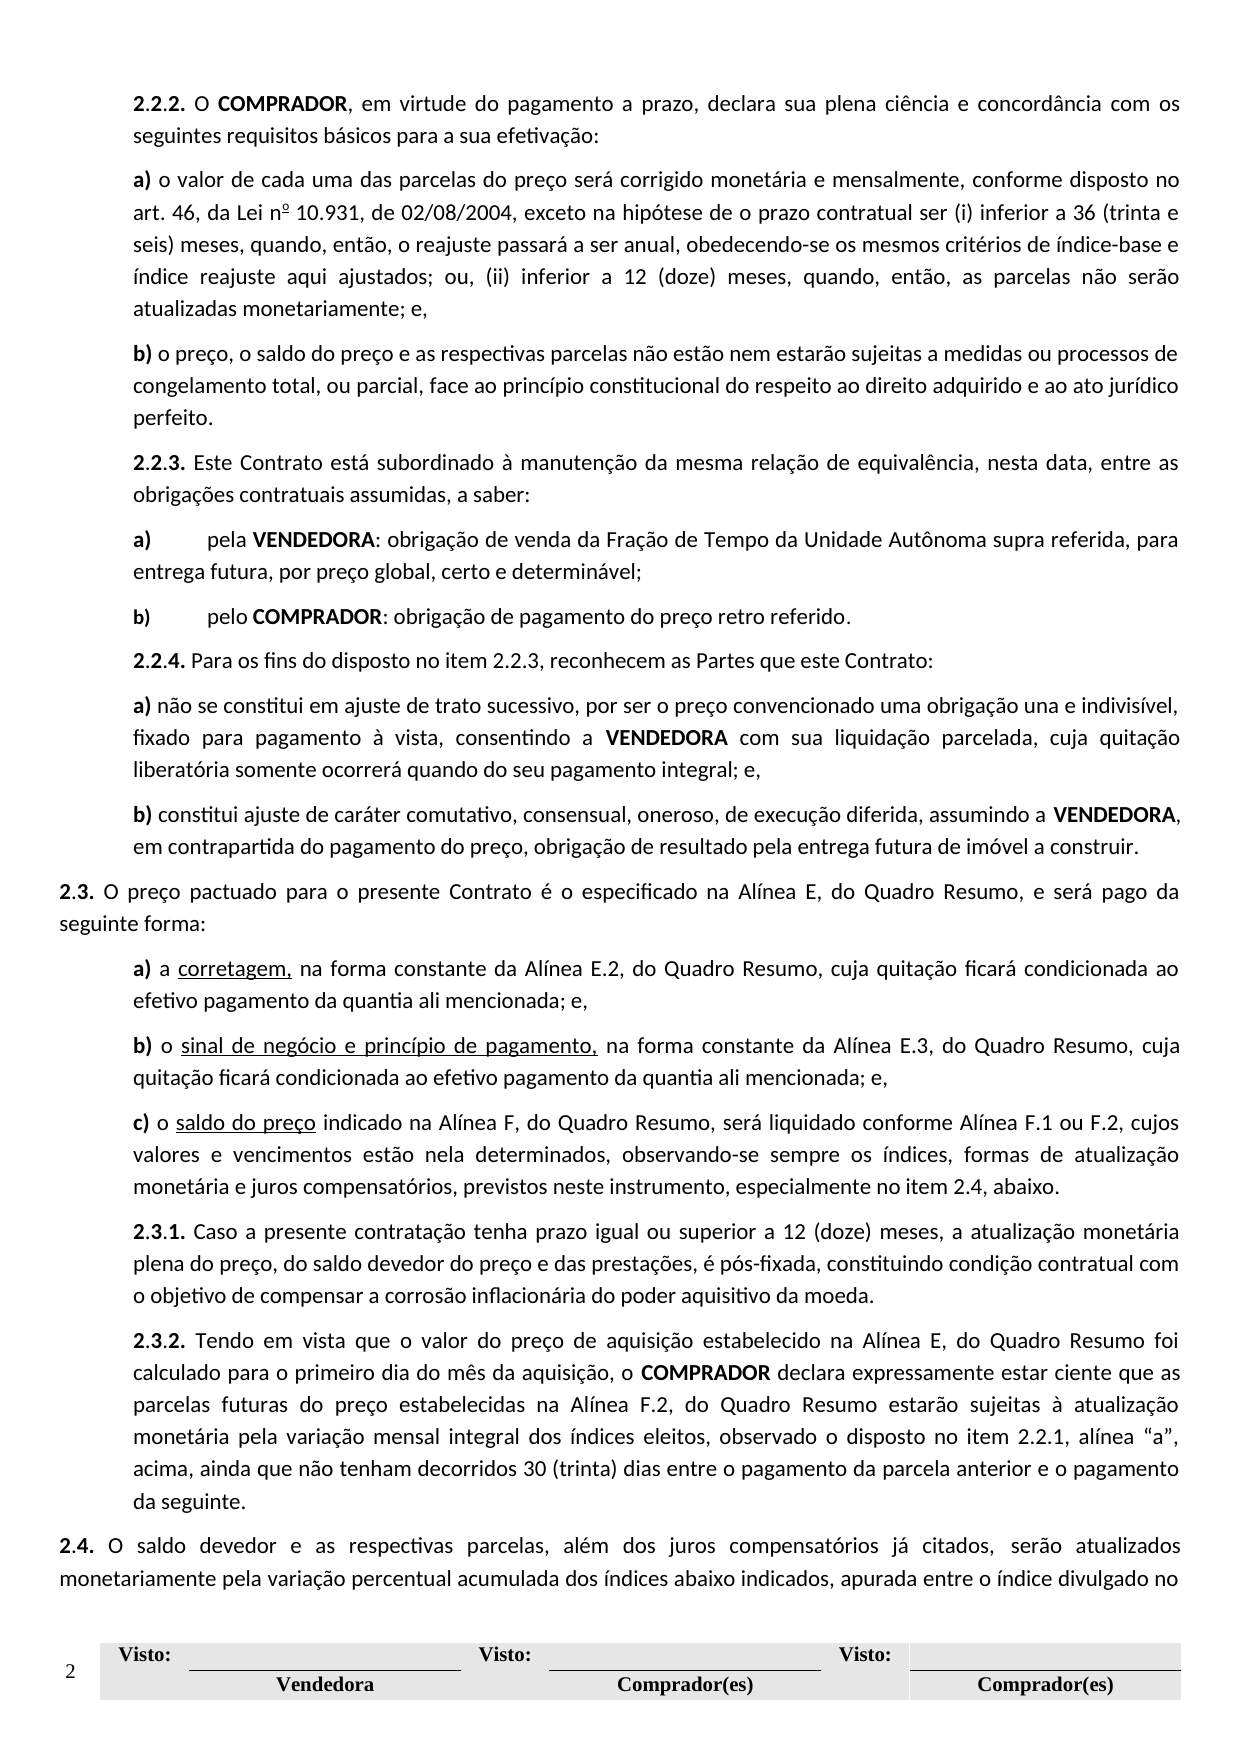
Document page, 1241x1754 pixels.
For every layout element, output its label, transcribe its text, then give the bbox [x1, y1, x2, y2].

text 2.3. O preço pactuado para o presente Contrato é o especificado na Alínea E, do Quadro Resumo, e será pago da seguinte forma: [59, 877, 1181, 937]
text b) o preço, o saldo do preço e as respectivas parcelas não estão nem estarão sujeitas a medidas ou processos de congelamento total, ou parcial, face ao princípio constitucional do respeito ao direito adquirido e ao ato jurídico perfeito. [133, 339, 1181, 431]
text 2.2.2. O COMPRADOR, em virtude do pagamento a prazo, declara sua plena ciência e concordância com os seguintes requisitos básicos para a sua efetivação: [133, 89, 1181, 149]
text 2.3.1. Caso a presente contratação tenha prazo igual ou superior a 12 (doze) meses, a atualização monetária plena do preço, do saldo devedor do preço e das prestações, é pós-fixada, constituindo condição contratual com o objetivo de compensar a corrosão inflacionária do poder aquisitivo da moeda. [133, 1217, 1181, 1309]
text a) o valor de cada uma das parcelas do preço será corrigido monetária e mensalmente, conforme disposto no art. 46, da Lei no 10.931, de 02/08/2004, exceto na hipótese de o prazo contratual ser (i) inferior a 36 (trinta e seis) meses, quando, então, o reajuste passará a ser anual, obedecendo-se os mesmos critérios de índice-base e índice reajuste aqui ajustados; ou, (ii) inferior a 12 (doze) meses, quando, então, as parcelas não serão atualizadas monetariamente; e, [133, 166, 1181, 322]
text b) constitui ajuste de caráter comutativo, consensual, oneroso, de execução diferida, assumindo a VENDEDORA, em contrapartida do pagamento do preço, obrigação de resultado pela entrega futura de imóvel a construir. [133, 800, 1181, 860]
text c) o saldo do preço indicado na Alínea F, do Quadro Resumo, será liquidado conforme Alínea F.1 ou F.2, cujos valores e vencimentos estão nela determinados, observando-se sempre os índices, formas de atualização monetária e juros compensatórios, previstos neste instrumento, especialmente no item 2.4, abaixo. [133, 1108, 1181, 1200]
list pelo COMPRADOR: obrigação de pagamento do preço retro referido. [133, 602, 1181, 630]
text a) a corretagem, na forma constante da Alínea E.2, do Quadro Resumo, cuja quitação ficará condicionada ao efetivo pagamento da quantia ali mencionada; e, [133, 954, 1181, 1014]
list pela VENDEDORA: obrigação de venda da Fração de Tempo da Unidade Autônoma supra referida, para entrega futura, por preço global, certo e determinável; [133, 525, 1181, 585]
text 2.2.3. Este Contrato está subordinado à manutenção da mesma relação de equivalência, nesta data, entre as obrigações contratuais assumidas, a saber: [133, 448, 1181, 508]
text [59, 1531, 1181, 1592]
text b) o sinal de negócio e princípio de pagamento, na forma constante da Alínea E.3, do Quadro Resumo, cuja quitação ficará condicionada ao efetivo pagamento da quantia ali mencionada; e, [133, 1031, 1181, 1091]
text a) não se constitui em ajuste de trato sucessivo, por ser o preço convencionado uma obrigação una e indivisível, fixado para pagamento à vista, consentindo a VENDEDORA com sua liquidação parcelada, cuja quitação liberatória somente ocorrerá quando do seu pagamento integral; e, [133, 691, 1181, 783]
text 2.2.4. Para os fins do disposto no item 2.2.3, reconhecem as Partes que este Contrato: [133, 646, 1181, 674]
text 2.3.2. Tendo em vista que o valor do preço de aquisição estabelecido na Alínea E, do Quadro Resumo foi calculado para o primeiro dia do mês da aquisição, o COMPRADOR declara expressamente estar ciente que as parcelas futuras do preço estabelecidas na Alínea F.2, do Quadro Resumo estarão sujeitas à atualização monetária pela variação mensal integral dos índices eleitos, observado o disposto no item 2.2.1, alínea “a”, acima, ainda que não tenham decorridos 30 (trinta) dias entre o pagamento da parcela anterior e o pagamento da seguinte. [133, 1326, 1181, 1515]
